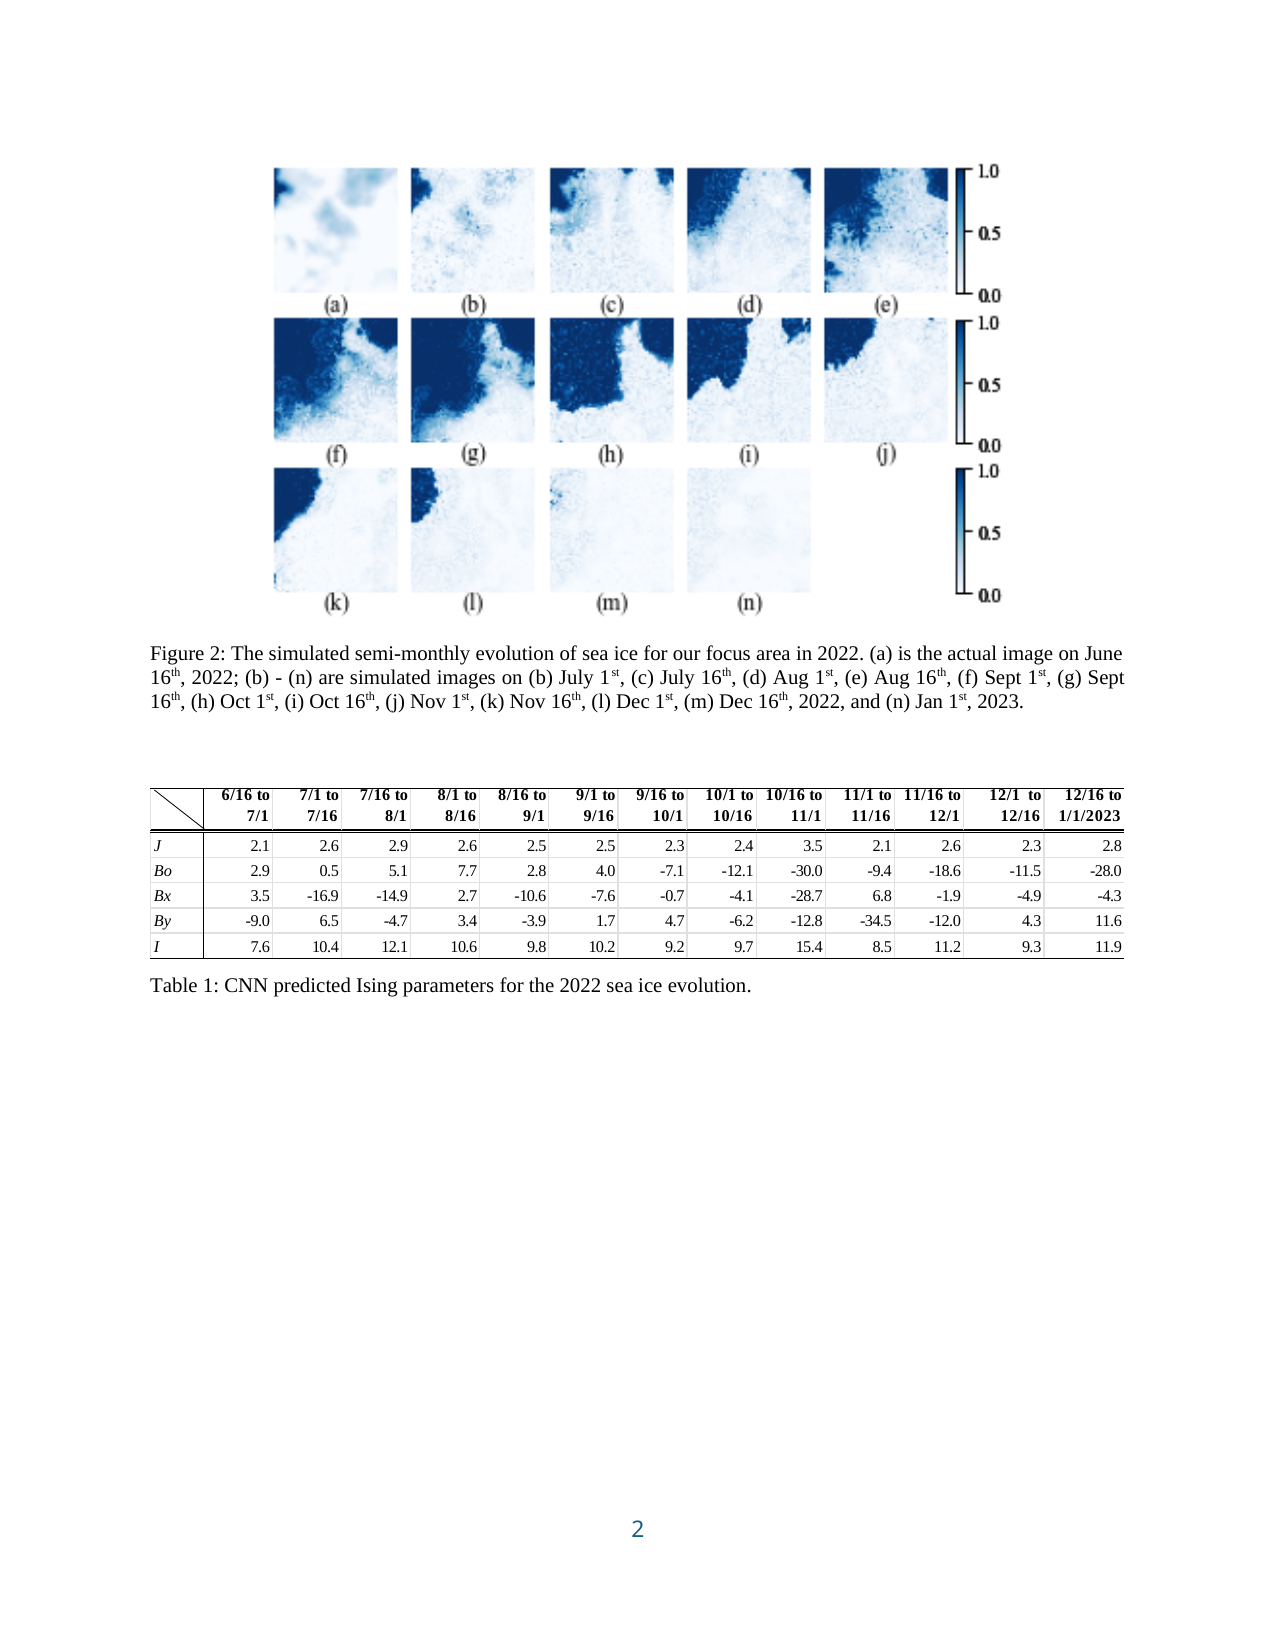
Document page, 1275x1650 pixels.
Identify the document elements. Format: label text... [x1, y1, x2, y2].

picture [261, 150, 1014, 628]
text Figure 2: The simulated semi-monthly evolution of sea ice for our focus area in 2022. (a) is the actual image on June 16th, 2022; (b) - (n) are simulated images on (b) July 1st, (c) July 16th, (d) Aug 1st, (e) Aug 16th, (f) Sept 1st, (g) Sept 16th, (h) Oct 1st, (i) Oct 16th, (j) Nov 1st, (k) Nov 16th, (l) Dec 1st, (m) Dec 16th, 2022, and (n) Jan 1st, 2023. [150, 641, 1125, 713]
text Table 1: CNN predicted Ising parameters for the 2022 sea ice evolution. [150, 972, 1125, 997]
